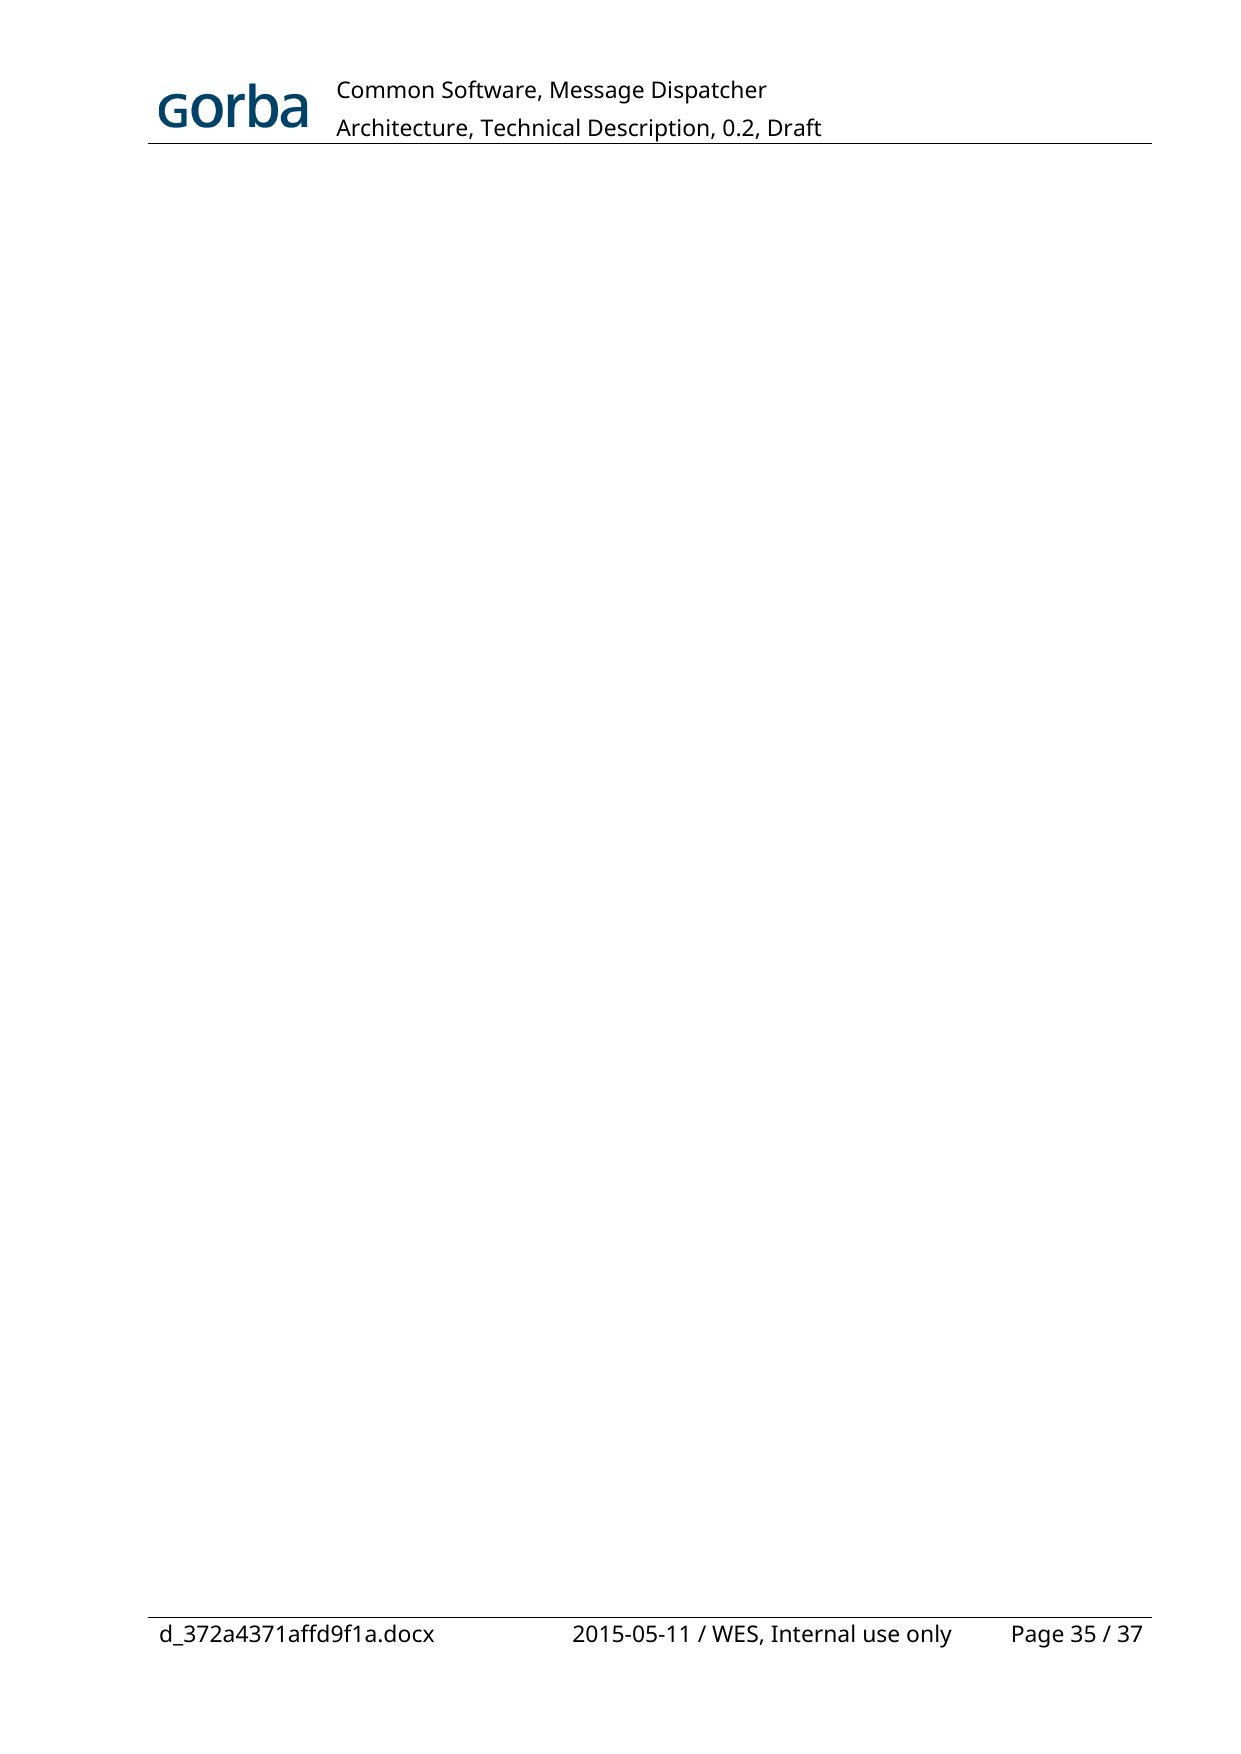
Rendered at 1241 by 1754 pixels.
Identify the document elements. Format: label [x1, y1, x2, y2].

picture [158, 83, 308, 128]
